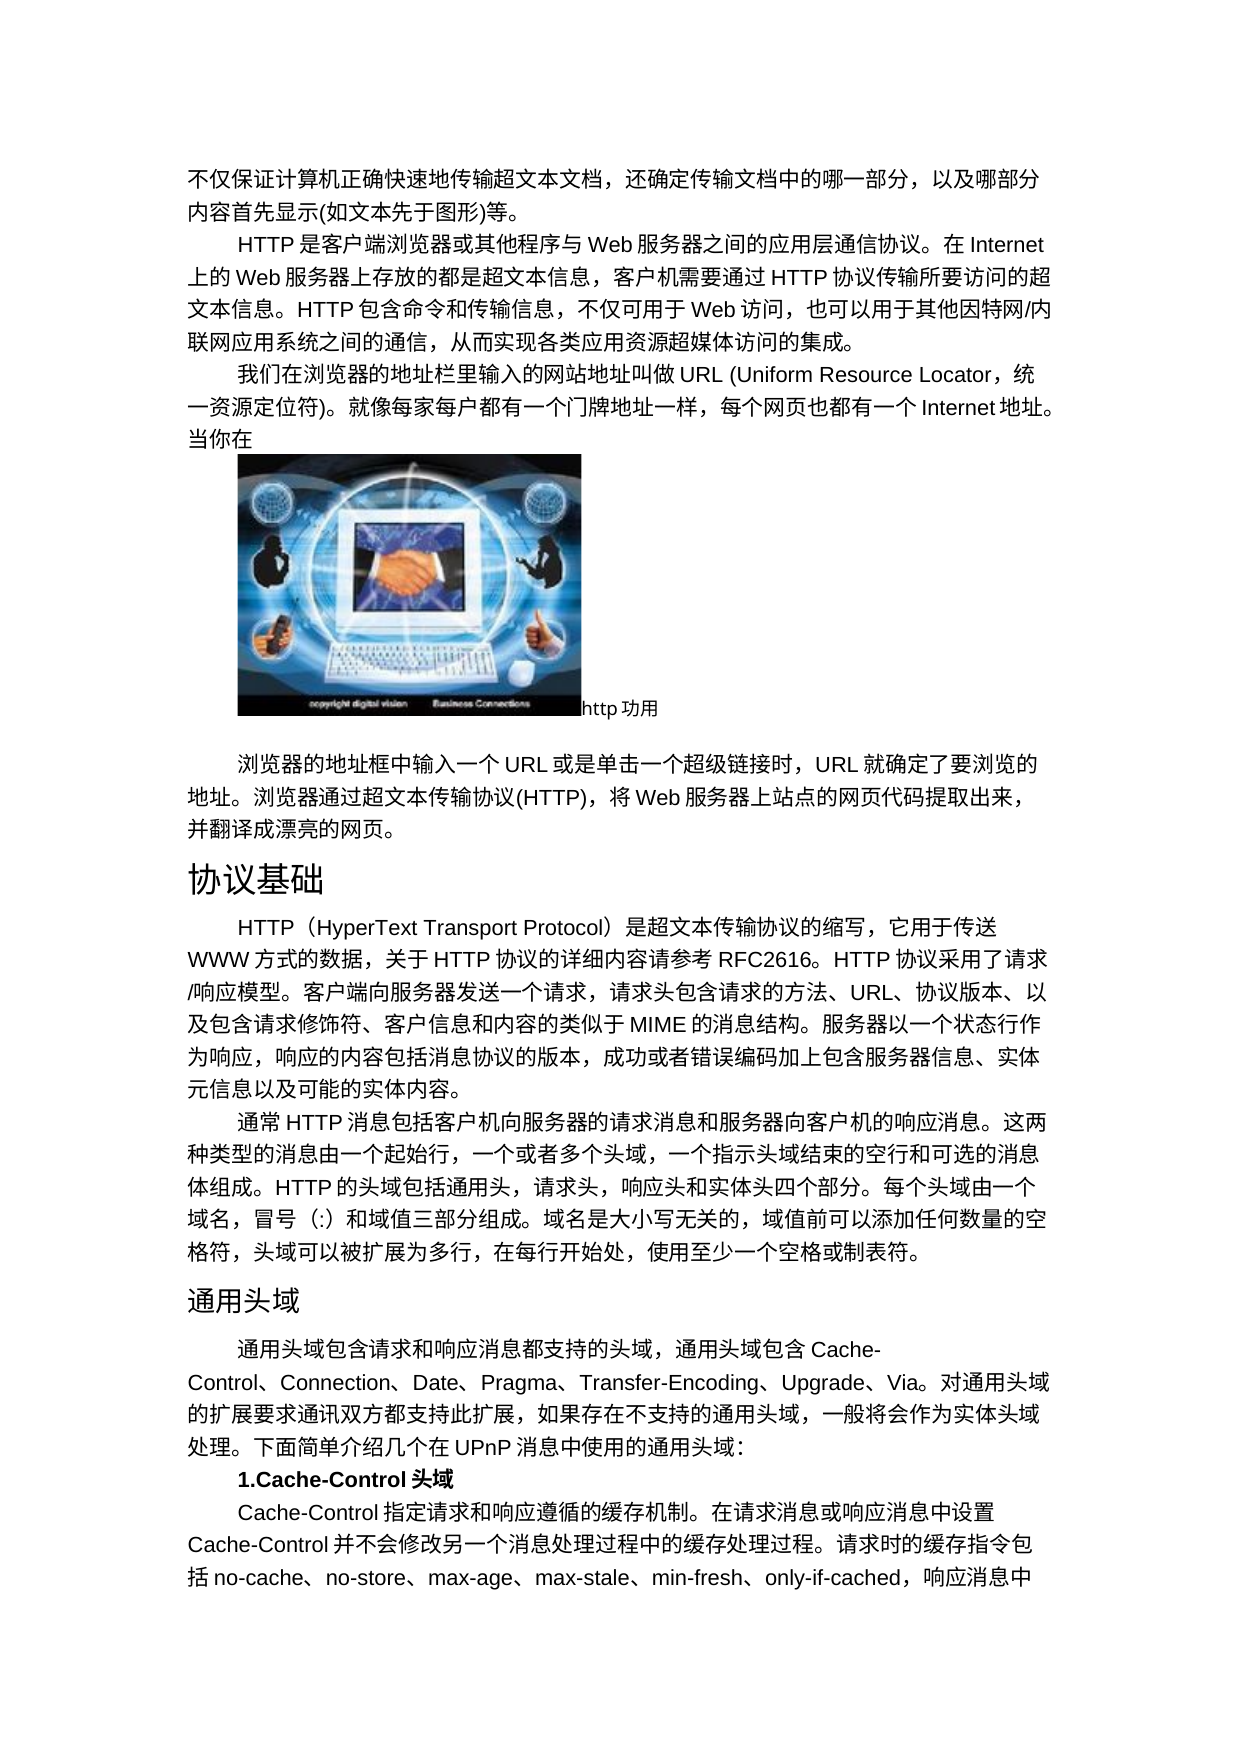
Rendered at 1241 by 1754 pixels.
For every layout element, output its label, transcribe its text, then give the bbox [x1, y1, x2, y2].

text 1.Cache-Control头域 [187, 1462, 1053, 1494]
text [187, 1494, 1053, 1592]
text HTTP（HyperText Transport Protocol）是超文本传输协议的缩写，它用于传送WWW方式的数据，关于HTTP协议的详细内容请参考RFC2616。HTTP协议采用了请求/响应模型。客户端向服务器发送一个请求，请求头包含请求的方法、URL、协议版本、以及包含请求修饰符、客户信息和内容的类似于MIME的消息结构。服务器以一个状态行作为响应，响应的内容包括消息协议的版本，成功或者错误编码加上包含服务器信息、实体元信息以及可能的实体内容。 [187, 909, 1053, 1104]
text 协议基础 [187, 844, 1053, 909]
text 浏览器的地址框中输入一个URL或是单击一个超级链接时，URL就确定了要浏览的地址。浏览器通过超文本传输协议(HTTP)，将Web服务器上站点的网页代码提取出来，并翻译成漂亮的网页。 [187, 747, 1053, 844]
text 通用头域 [187, 1267, 1053, 1332]
text 通用头域包含请求和响应消息都支持的头域，通用头域包含Cache-Control、Connection、Date、Pragma、Transfer-Encoding、Upgrade、Via。对通用头域的扩展要求通讯双方都支持此扩展，如果存在不支持的通用头域，一般将会作为实体头域处理。下面简单介绍几个在UPnP消息中使用的通用头域： [187, 1332, 1053, 1462]
text 我们在浏览器的地址栏里输入的网站地址叫做URL (Uniform Resource Locator，统一资源定位符)。就像每家每户都有一个门牌地址一样，每个网页也都有一个Internet地址。当你在 [187, 357, 1053, 454]
text HTTP是客户端浏览器或其他程序与Web服务器之间的应用层通信协议。在Internet上的Web服务器上存放的都是超文本信息，客户机需要通过HTTP协议传输所要访问的超文本信息。HTTP包含命令和传输信息，不仅可用于Web访问，也可以用于其他因特网/内联网应用系统之间的通信，从而实现各类应用资源超媒体访问的集成。 [187, 227, 1053, 357]
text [187, 162, 1053, 227]
text 通常HTTP消息包括客户机向服务器的请求消息和服务器向客户机的响应消息。这两种类型的消息由一个起始行，一个或者多个头域，一个指示头域结束的空行和可选的消息体组成。HTTP的头域包括通用头，请求头，响应头和实体头四个部分。每个头域由一个域名，冒号（:）和域值三部分组成。域名是大小写无关的，域值前可以添加任何数量的空格符，头域可以被扩展为多行，在每行开始处，使用至少一个空格或制表符。 [187, 1104, 1053, 1267]
picture [237, 454, 582, 716]
